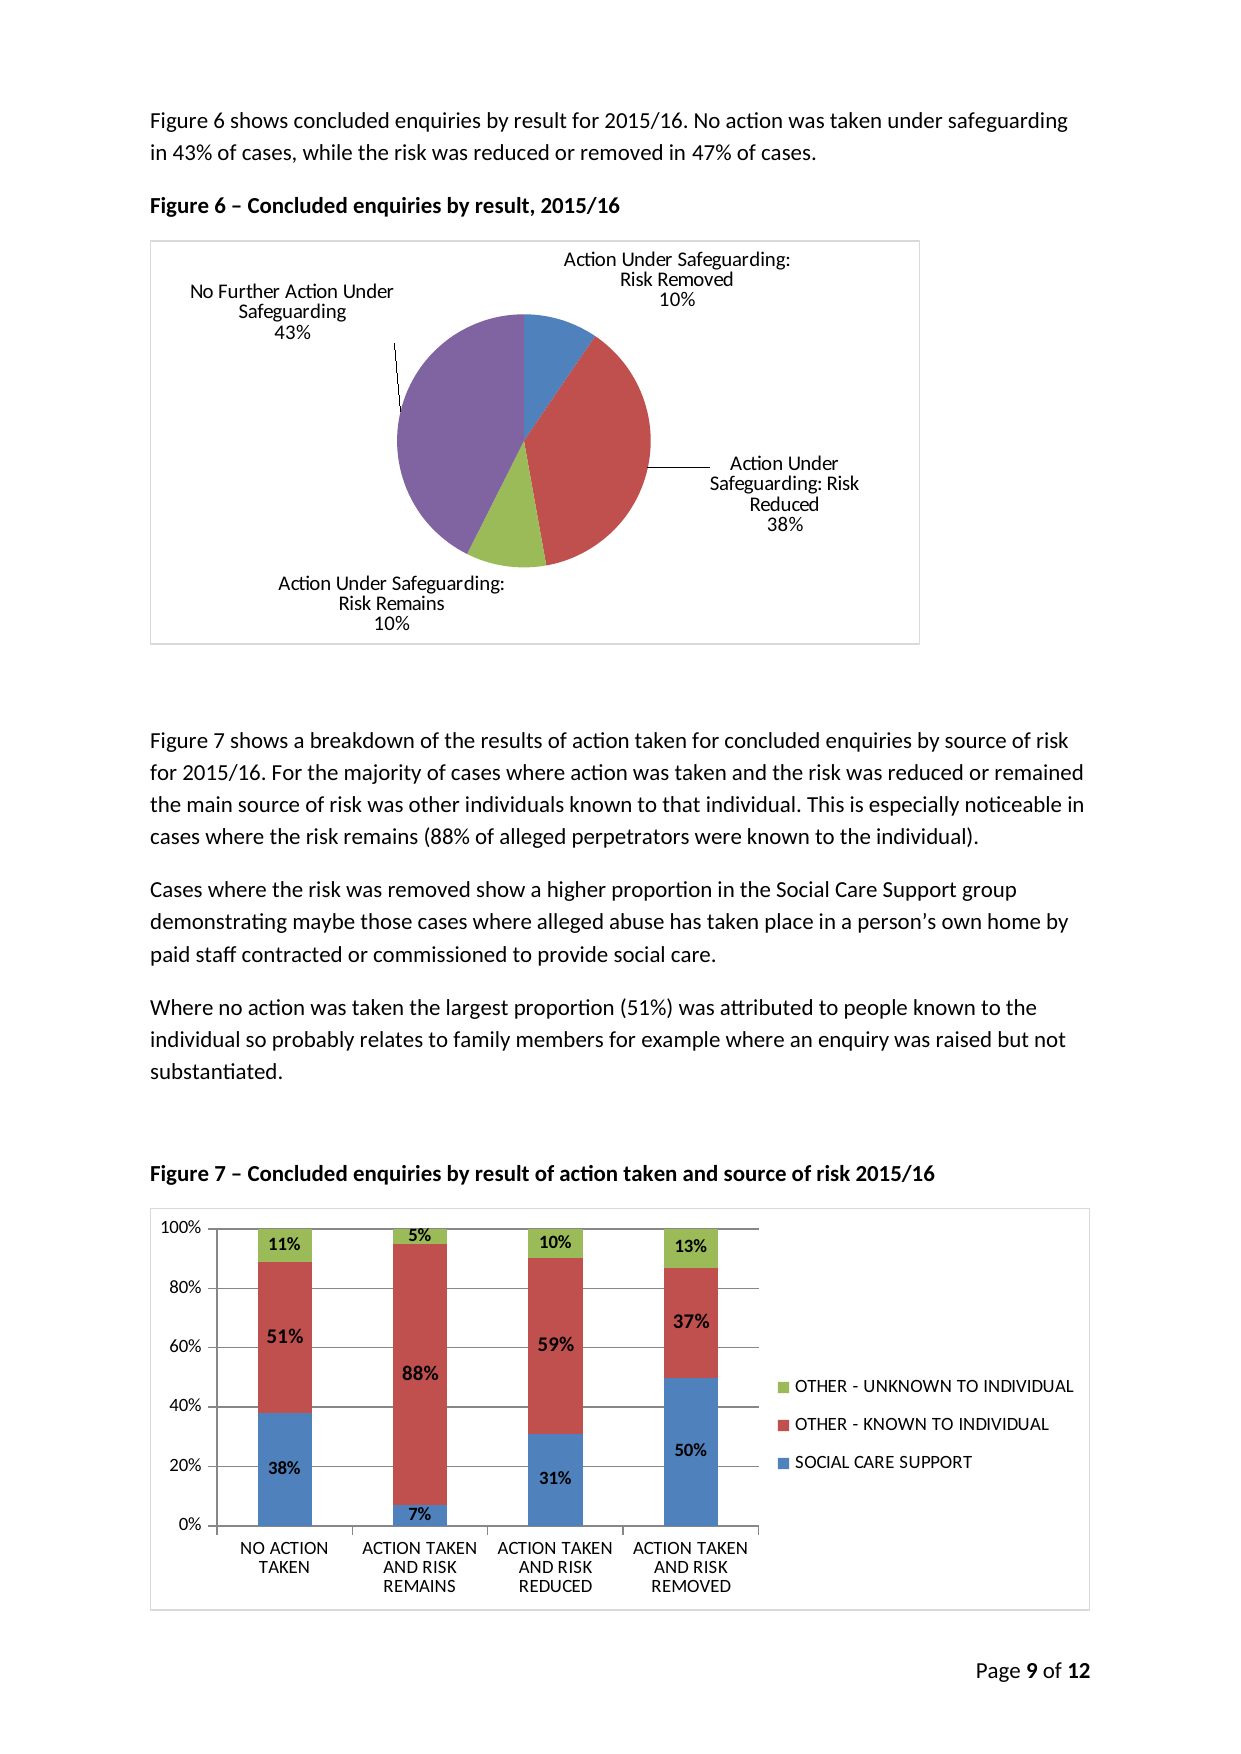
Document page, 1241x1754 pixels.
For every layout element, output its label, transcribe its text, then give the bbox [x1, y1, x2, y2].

text Figure 7 – Concluded enquiries by result of action taken and source of risk 2015/16 [150, 1159, 1090, 1187]
text Figure 6 – Concluded enquiries by result, 2015/16 [150, 191, 1090, 219]
text Where no action was taken the largest proportion (51%) was attributed to people known to the individual so probably relates to family members for example where an enquiry was raised but not substantiated. [150, 993, 1090, 1085]
text Figure 7 shows a breakdown of the results of action taken for concluded enquiries by source of risk for 2015/16. For the majority of cases where action was taken and the risk was reduced or remained the main source of risk was other individuals known to that individual. This is especially noticeable in cases where the risk remains (88% of alleged perpetrators were known to the individual). [150, 726, 1090, 850]
text Cases where the risk was removed show a higher proportion in the Social Care Support group demonstrating maybe those cases where alleged abuse has taken place in a person’s own home by paid staff contracted or commissioned to provide social care. [150, 875, 1090, 968]
text Figure 6 shows concluded enquiries by result for 2015/16. No action was taken under safeguarding in 43% of cases, while the risk was reduced or removed in 47% of cases. [150, 106, 1090, 166]
